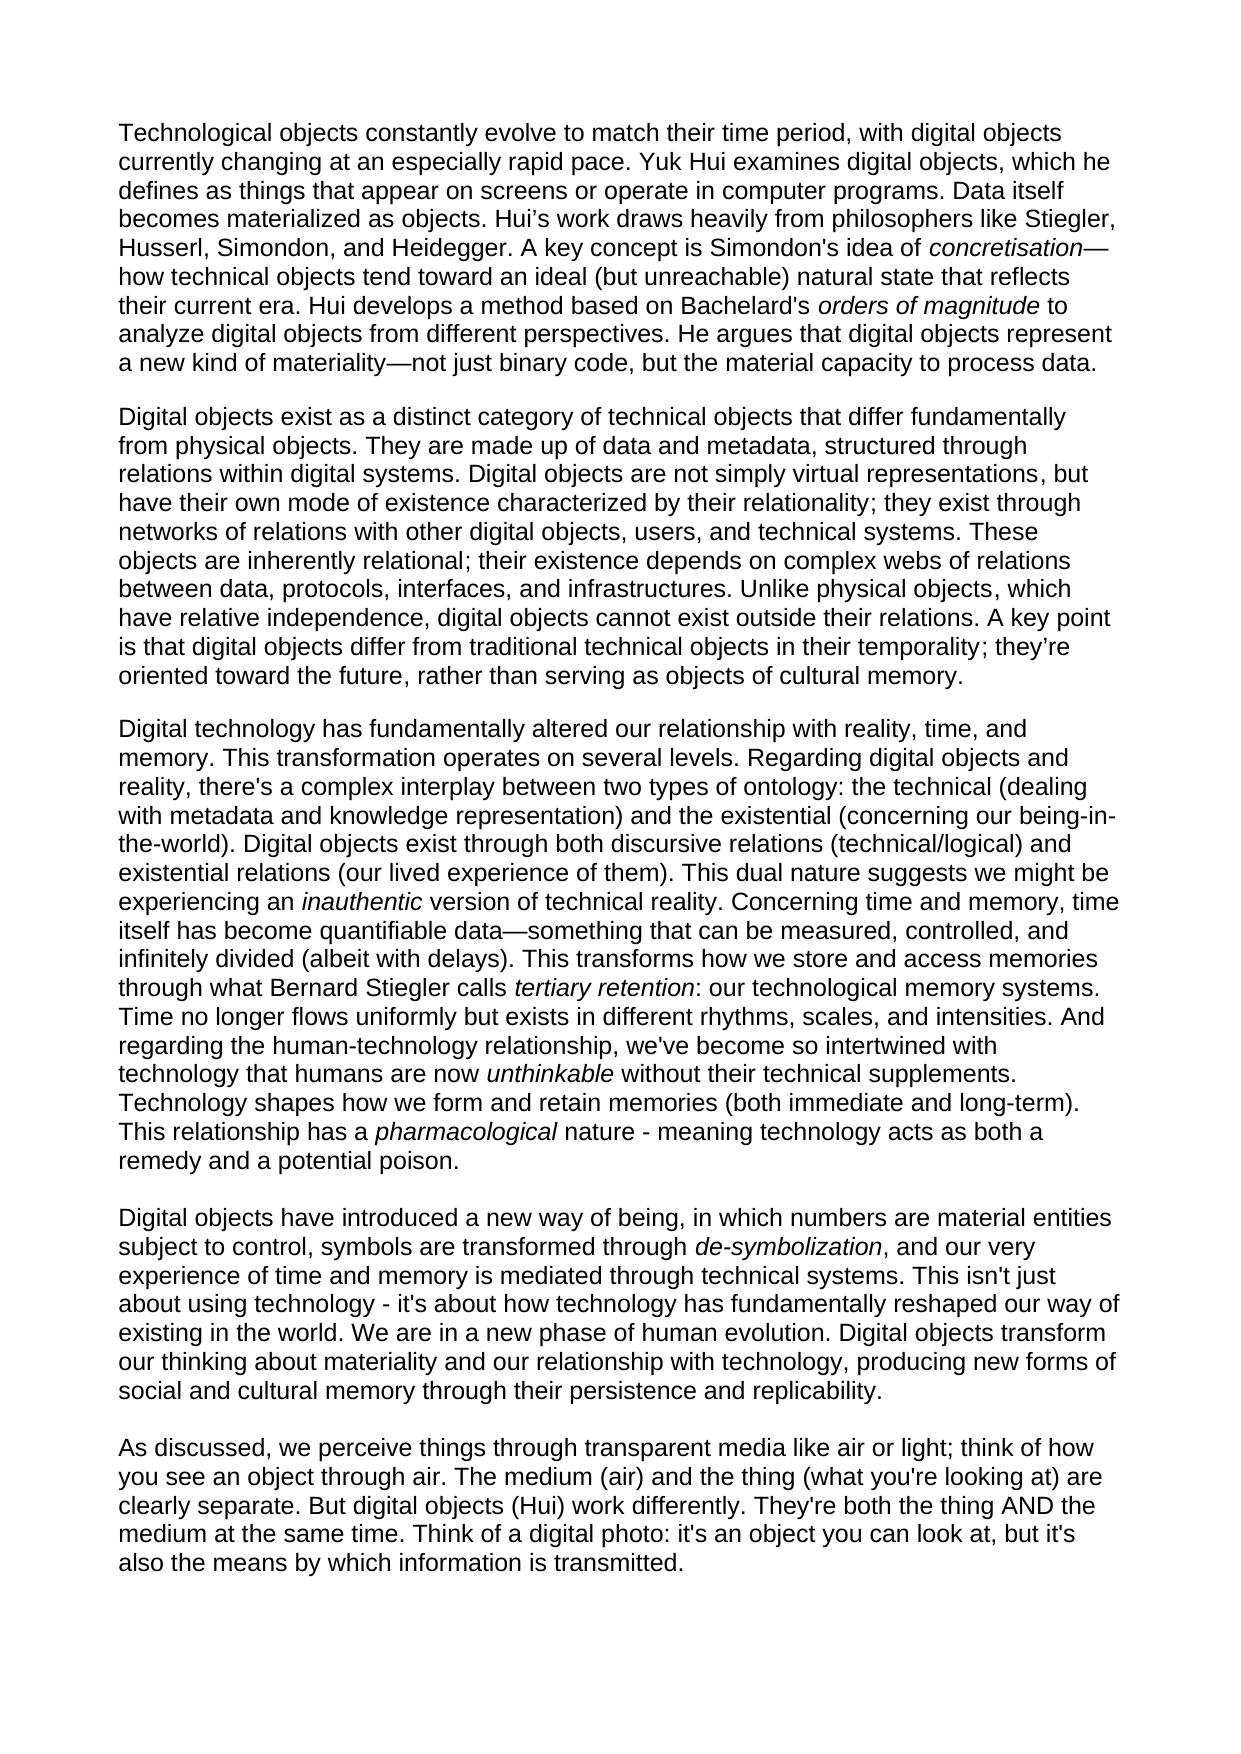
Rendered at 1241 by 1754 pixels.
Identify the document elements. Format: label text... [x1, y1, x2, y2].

text Technological objects constantly evolve to match their time period, with digital objects currently changing at an especially rapid pace. Yuk Hui examines digital objects, which he defines as things that appear on screens or operate in computer programs. Data itself becomes materialized as objects. Hui’s work draws heavily from philosophers like Stiegler, Husserl, Simondon, and Heidegger. A key concept is Simondon's idea of concretisation—how technical objects tend toward an ideal (but unreachable) natural state that reflects their current era. Hui develops a method based on Bachelard's orders of magnitude to analyze digital objects from different perspectives. He argues that digital objects represent a new kind of materiality—not just binary code, but the material capacity to process data. [118, 118, 1122, 377]
text Digital objects have introduced a new way of being, in which numbers are material entities subject to control, symbols are transformed through de-symbolization, and our very experience of time and memory is mediated through technical systems. This isn't just about using technology - it's about how technology has fundamentally reshaped our way of existing in the world. We are in a new phase of human evolution. Digital objects transform our thinking about materiality and our relationship with technology, producing new forms of social and cultural memory through their persistence and replicability. [118, 1203, 1122, 1404]
text Digital technology has fundamentally altered our relationship with reality, time, and memory. This transformation operates on several levels. Regarding digital objects and reality, there's a complex interplay between two types of ontology: the technical (dealing with metadata and knowledge representation) and the existential (concerning our being-in-the-world). Digital objects exist through both discursive relations (technical/logical) and existential relations (our lived experience of them). This dual nature suggests we might be experiencing an inauthentic version of technical reality. Concerning time and memory, time itself has become quantifiable data—something that can be measured, controlled, and infinitely divided (albeit with delays). This transforms how we store and access memories through what Bernard Stiegler calls tertiary retention: our technological memory systems. Time no longer flows uniformly but exists in different rhythms, scales, and intensities. And regarding the human-technology relationship, we've become so intertwined with technology that humans are now unthinkable without their technical supplements. Technology shapes how we form and retain memories (both immediate and long-term). This relationship has a pharmacological nature - meaning technology acts as both a remedy and a potential poison. [118, 714, 1122, 1174]
text As discussed, we perceive things through transparent media like air or light; think of how you see an object through air. The medium (air) and the thing (what you're looking at) are clearly separate. But digital objects (Hui) work differently. They're both the thing AND the medium at the same time. Think of a digital photo: it's an object you can look at, but it's also the means by which information is transmitted. [118, 1433, 1122, 1577]
text Digital objects exist as a distinct category of technical objects that differ fundamentally from physical objects. They are made up of data and metadata, structured through relations within digital systems. Digital objects are not simply virtual representations, but have their own mode of existence characterized by their relationality; they exist through networks of relations with other digital objects, users, and technical systems. These objects are inherently relational; their existence depends on complex webs of relations between data, protocols, interfaces, and infrastructures. Unlike physical objects, which have relative independence, digital objects cannot exist outside their relations. A key point is that digital objects differ from traditional technical objects in their temporality; they’re oriented toward the future, rather than serving as objects of cultural memory. [118, 402, 1122, 689]
